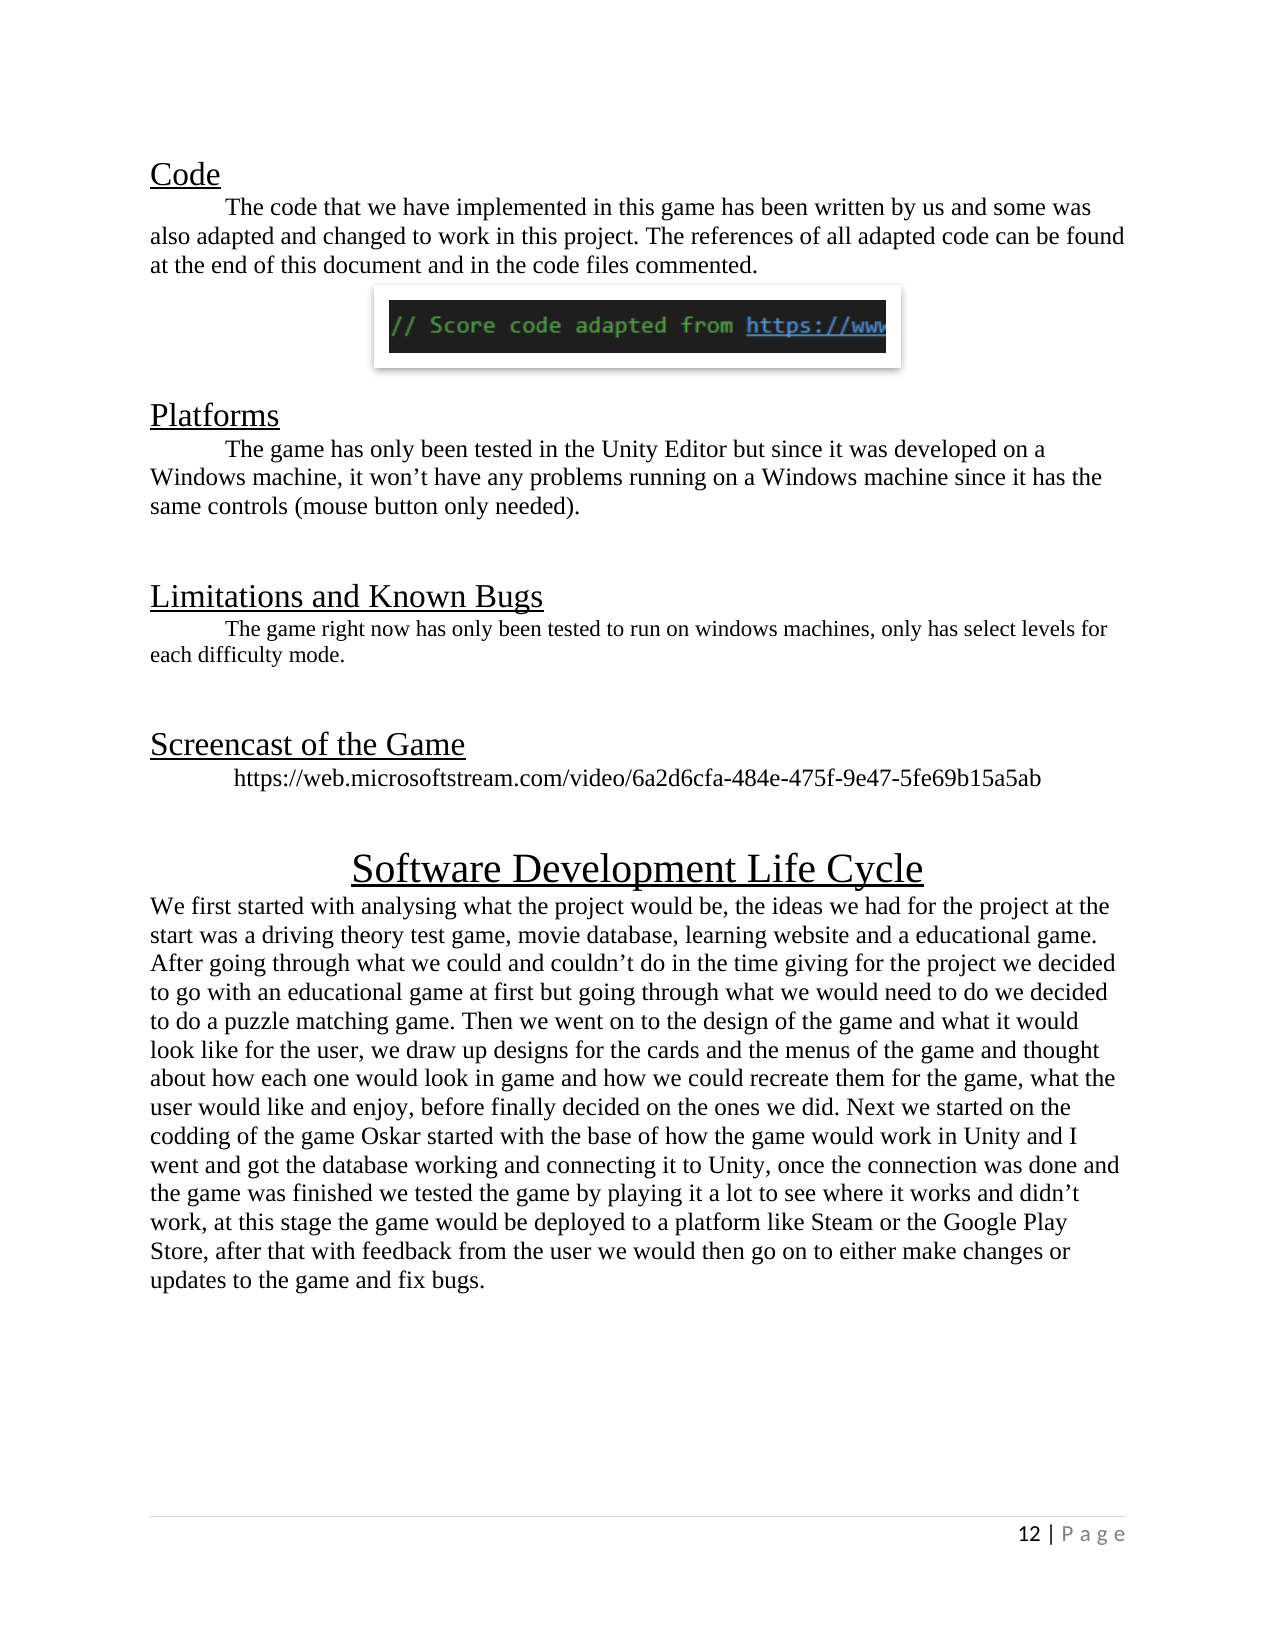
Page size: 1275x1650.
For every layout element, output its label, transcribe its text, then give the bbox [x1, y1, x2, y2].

text https://web.microsoftstream.com/video/6a2d6cfa-484e-475f-9e47-5fe69b15a5ab [150, 763, 1125, 792]
subtitle Platforms [150, 395, 1125, 434]
text We first started with analysing what the project would be, the ideas we had for the project at the start was a driving theory test game, movie database, learning website and a educational game. After going through what we could and couldn’t do in the time giving for the project we decided to go with an educational game at first but going through what we would need to do we decided to do a puzzle matching game. Then we went on to the design of the game and what it would look like for the user, we draw up designs for the cards and the menus of the game and thought about how each one would look in game and how we could recreate them for the game, what the user would like and enjoy, before finally decided on the ones we did. Next we started on the codding of the game Oskar started with the base of how the game would work in Unity and I went and got the database working and connecting it to Unity, once the connection was done and the game was finished we tested the game by playing it a lot to see where it works and didn’t work, at this stage the game would be deployed to a platform like Steam or the Google Play Store, after that with feedback from the user we would then go on to either make changes or updates to the game and fix bugs. [150, 891, 1125, 1293]
text The code that we have implemented in this game has been written by us and some was also adapted and changed to work in this project. The references of all adapted code can be found at the end of this document and in the code files commented. [150, 192, 1125, 279]
subtitle Software Development Life Cycle [150, 843, 1125, 891]
subtitle Limitations and Known Bugs [150, 577, 1125, 615]
text The game has only been tested in the Unity Editor but since it was developed on a Windows machine, it won’t have any problems running on a Windows machine since it has the same controls (mouse button only needed). [150, 434, 1125, 520]
picture [389, 300, 886, 353]
subtitle Screencast of the Game [150, 725, 1125, 763]
subtitle Code [150, 154, 1125, 192]
text The game right now has only been tested to run on windows machines, only has select levels for each difficulty mode. [150, 615, 1125, 668]
